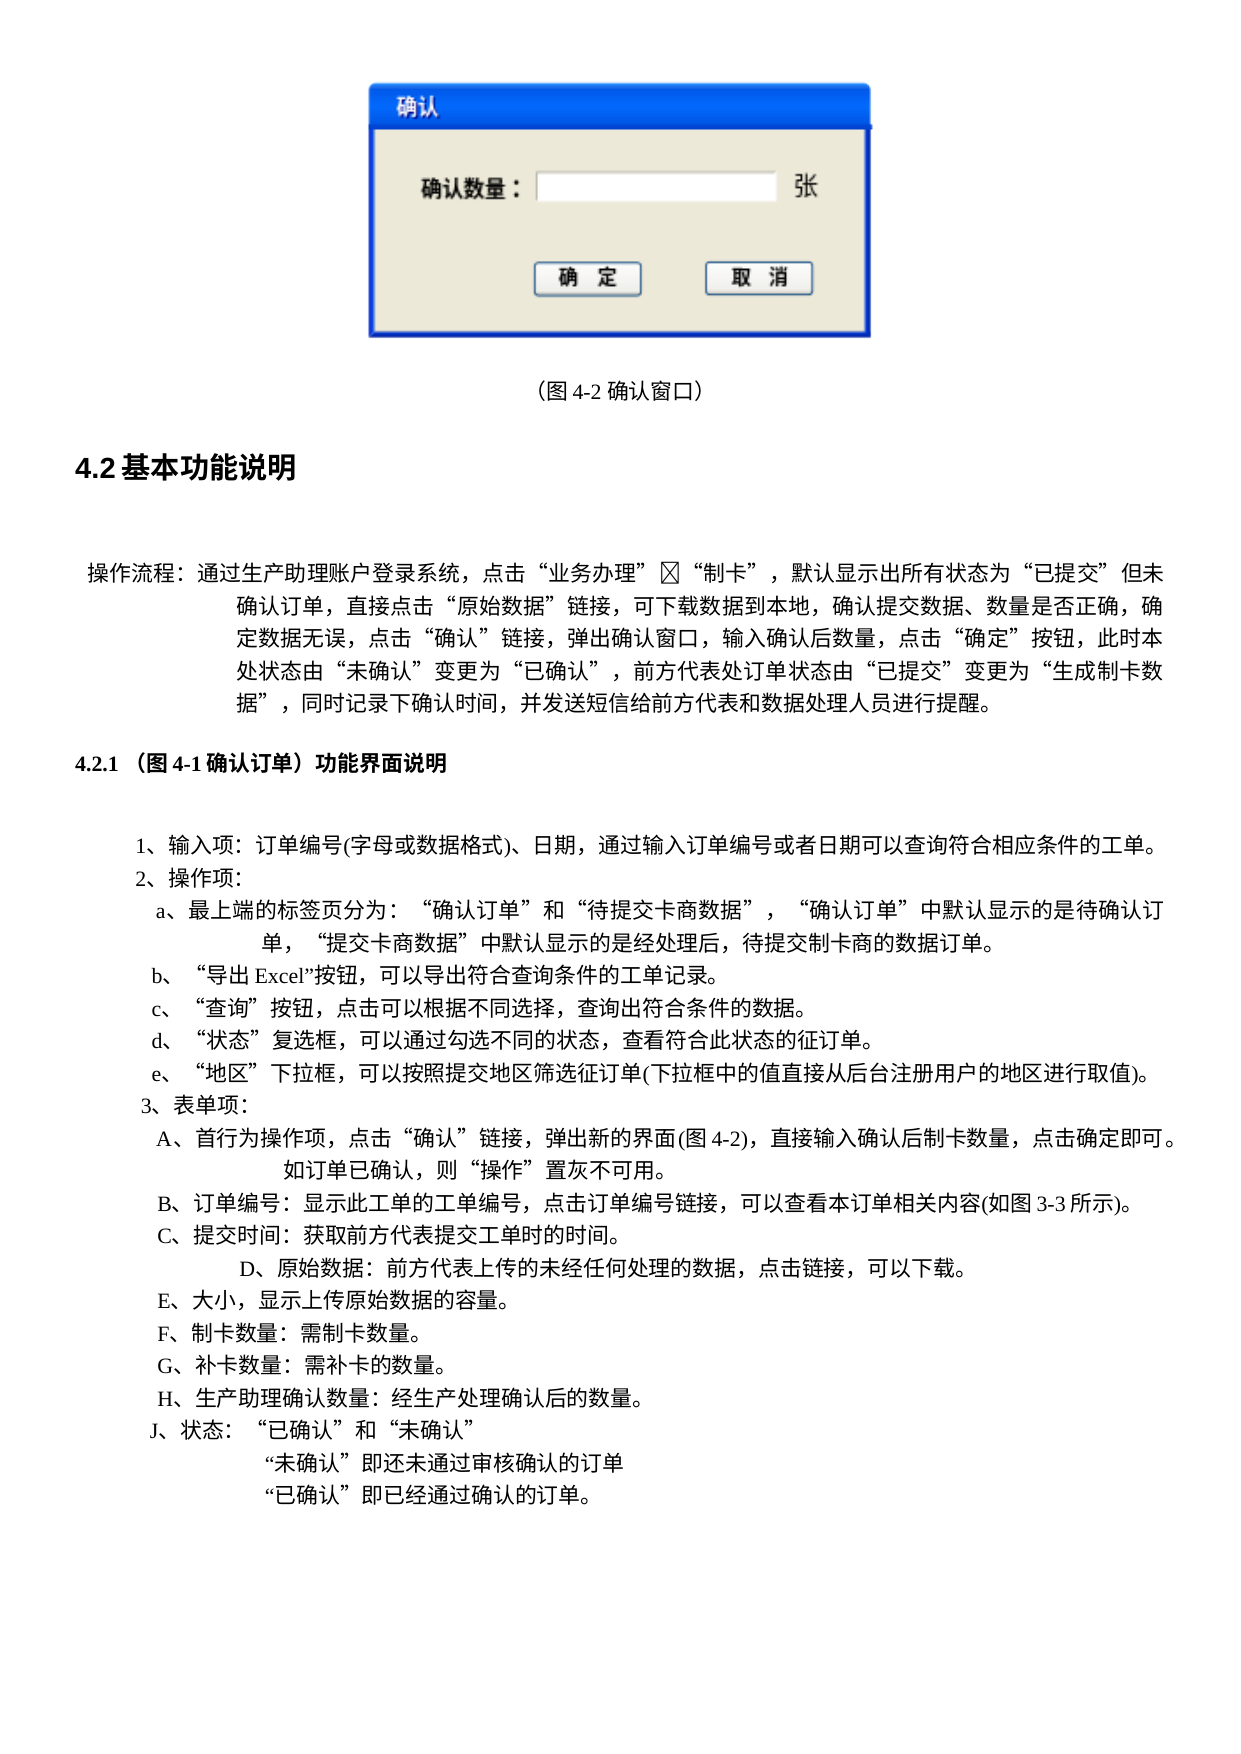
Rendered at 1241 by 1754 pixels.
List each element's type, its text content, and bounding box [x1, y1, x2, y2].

text J、状态：“已确认”和“未确认” [57, 1413, 1165, 1445]
text F、制卡数量：需制卡数量。 [75, 1315, 1165, 1348]
text b、“导出Excel”按钮，可以导出符合查询条件的工单记录。 [75, 958, 1165, 990]
text e、“地区”下拉框，可以按照提交地区筛选征订单(下拉框中的值直接从后台注册用户的地区进行取值)。 [75, 1055, 1165, 1088]
text “已确认”即已经通过确认的订单。 [264, 1478, 1165, 1510]
text A、首行为操作项，点击“确认”链接，弹出新的界面(图4-2)，直接输入确认后制卡数量，点击确定即可。如订单已确认，则“操作”置灰不可用。 [75, 1120, 1165, 1185]
text d、“状态”复选框，可以通过勾选不同的状态，查看符合此状态的征订单。 [75, 1023, 1165, 1055]
text 3、表单项： [75, 1088, 1165, 1120]
text “未确认”即还未通过审核确认的订单 [264, 1445, 1165, 1478]
text 1、输入项：订单编号(字母或数据格式)、日期，通过输入订单编号或者日期可以查询符合相应条件的工单。 [75, 828, 1165, 860]
text c、“查询”按钮，点击可以根据不同选择，查询出符合条件的数据。 [75, 990, 1165, 1023]
text H、生产助理确认数量：经生产处理确认后的数量。 [75, 1380, 1165, 1413]
text 操作流程：通过生产助理账户登录系统，点击“业务办理”“制卡”，默认显示出所有状态为“已提交”但未确认订单，直接点击“原始数据”链接，可下载数据到本地，确认提交数据、数量是否正确，确定数据无误，点击“确认”链接，弹出确认窗口，输入确认后数量，点击“确定”按钮，此时本处状态由“未确认”变更为“已确认”，前方代表处订单状态由“已提交”变更为“生成制卡数据”，同时记录下确认时间，并发送短信给前方代表和数据处理人员进行提醒。 [42, 556, 1165, 718]
text D、原始数据：前方代表上传的未经任何处理的数据，点击链接，可以下载。 [239, 1250, 1165, 1283]
text a、最上端的标签页分为：“确认订单”和“待提交卡商数据”，“确认订单”中默认显示的是待确认订单，“提交卡商数据”中默认显示的是经处理后，待提交制卡商的数据订单。 [75, 893, 1165, 958]
text G、补卡数量：需补卡的数量。 [75, 1348, 1165, 1380]
text B、订单编号：显示此工单的工单编号，点击订单编号链接，可以查看本订单相关内容(如图3-3所示)。 [75, 1185, 1165, 1218]
text 2、操作项： [75, 860, 1165, 893]
text E、大小，显示上传原始数据的容量。 [75, 1283, 1165, 1315]
text （图4-2 确认窗口） [75, 373, 1165, 406]
subtitle 4.2基本功能说明 [75, 433, 1165, 498]
subtitle （图4-1确认订单）功能界面说明 [75, 745, 1165, 778]
text C、提交时间：获取前方代表提交工单时的时间。 [75, 1218, 1165, 1250]
